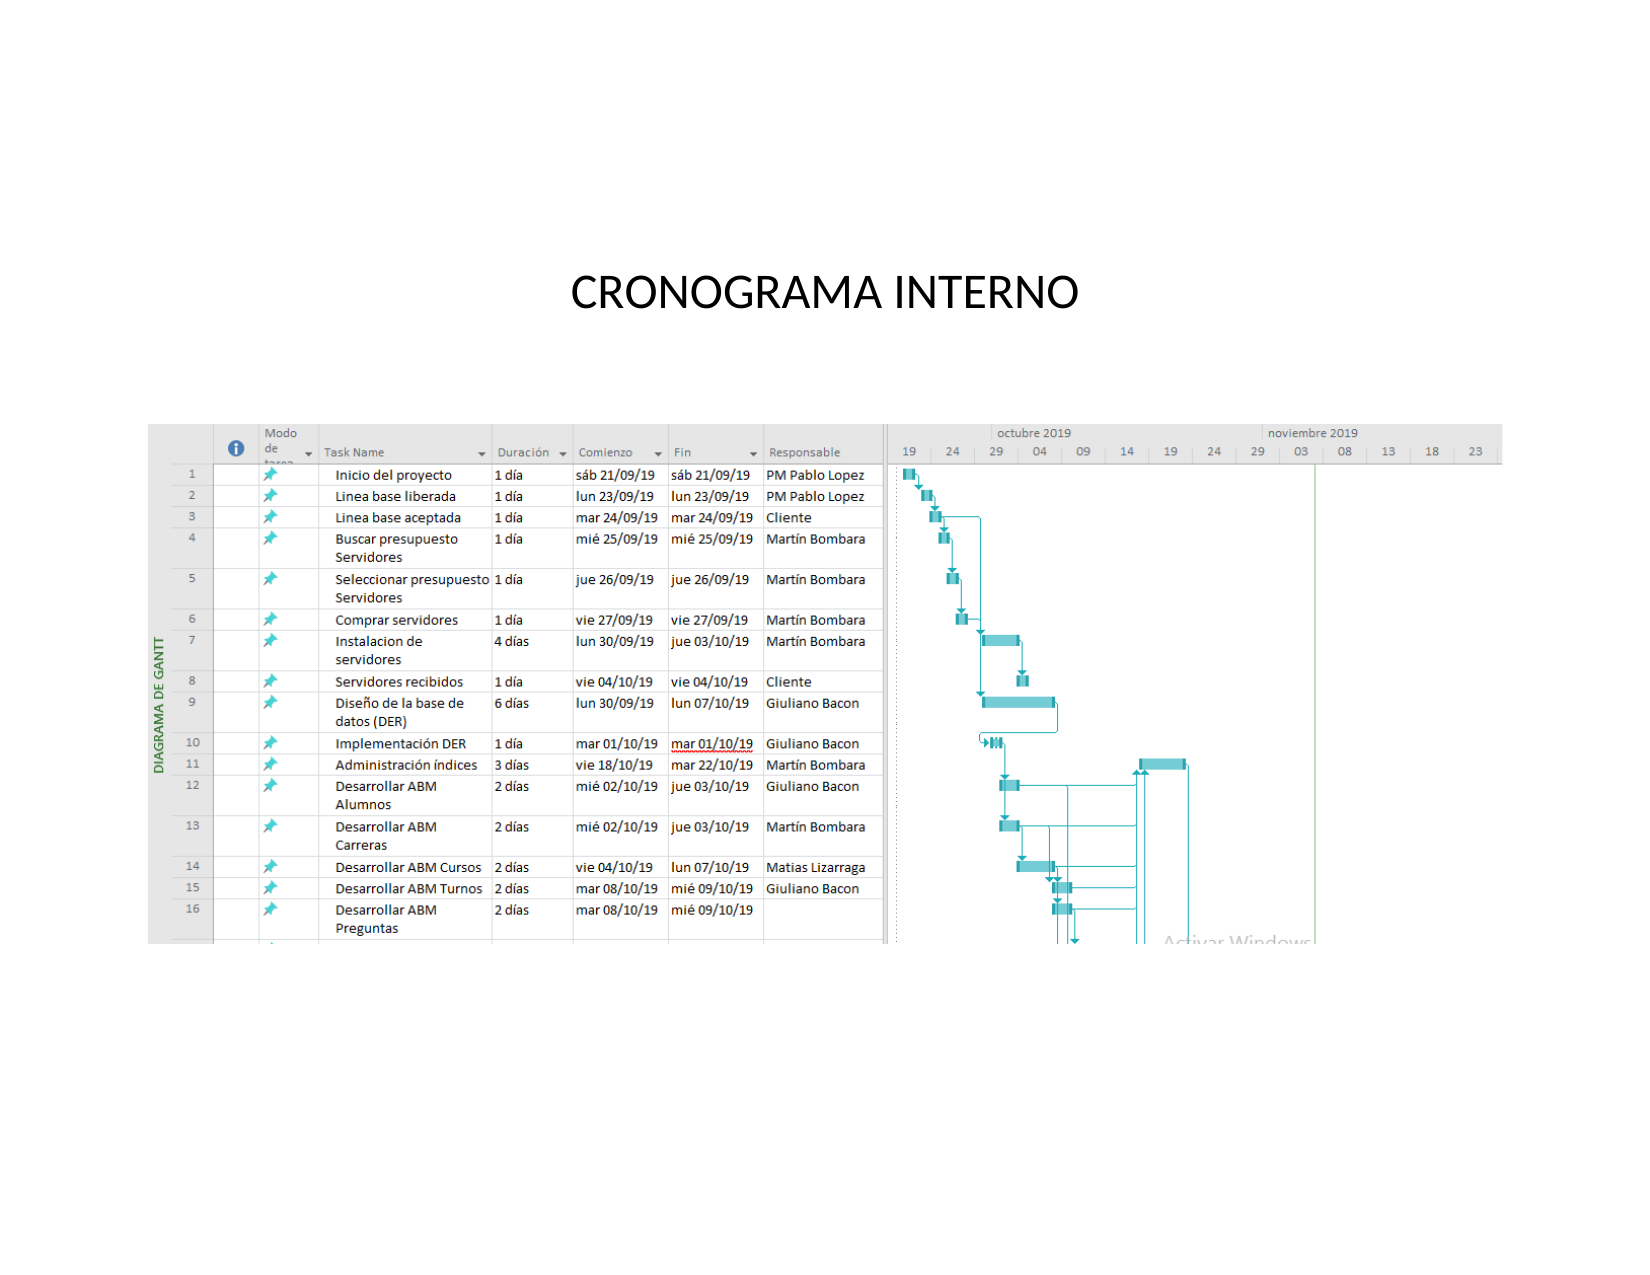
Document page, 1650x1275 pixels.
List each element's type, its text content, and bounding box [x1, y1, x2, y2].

picture [147, 424, 1503, 944]
text CRONOGRAMA INTERNO [148, 260, 1502, 321]
